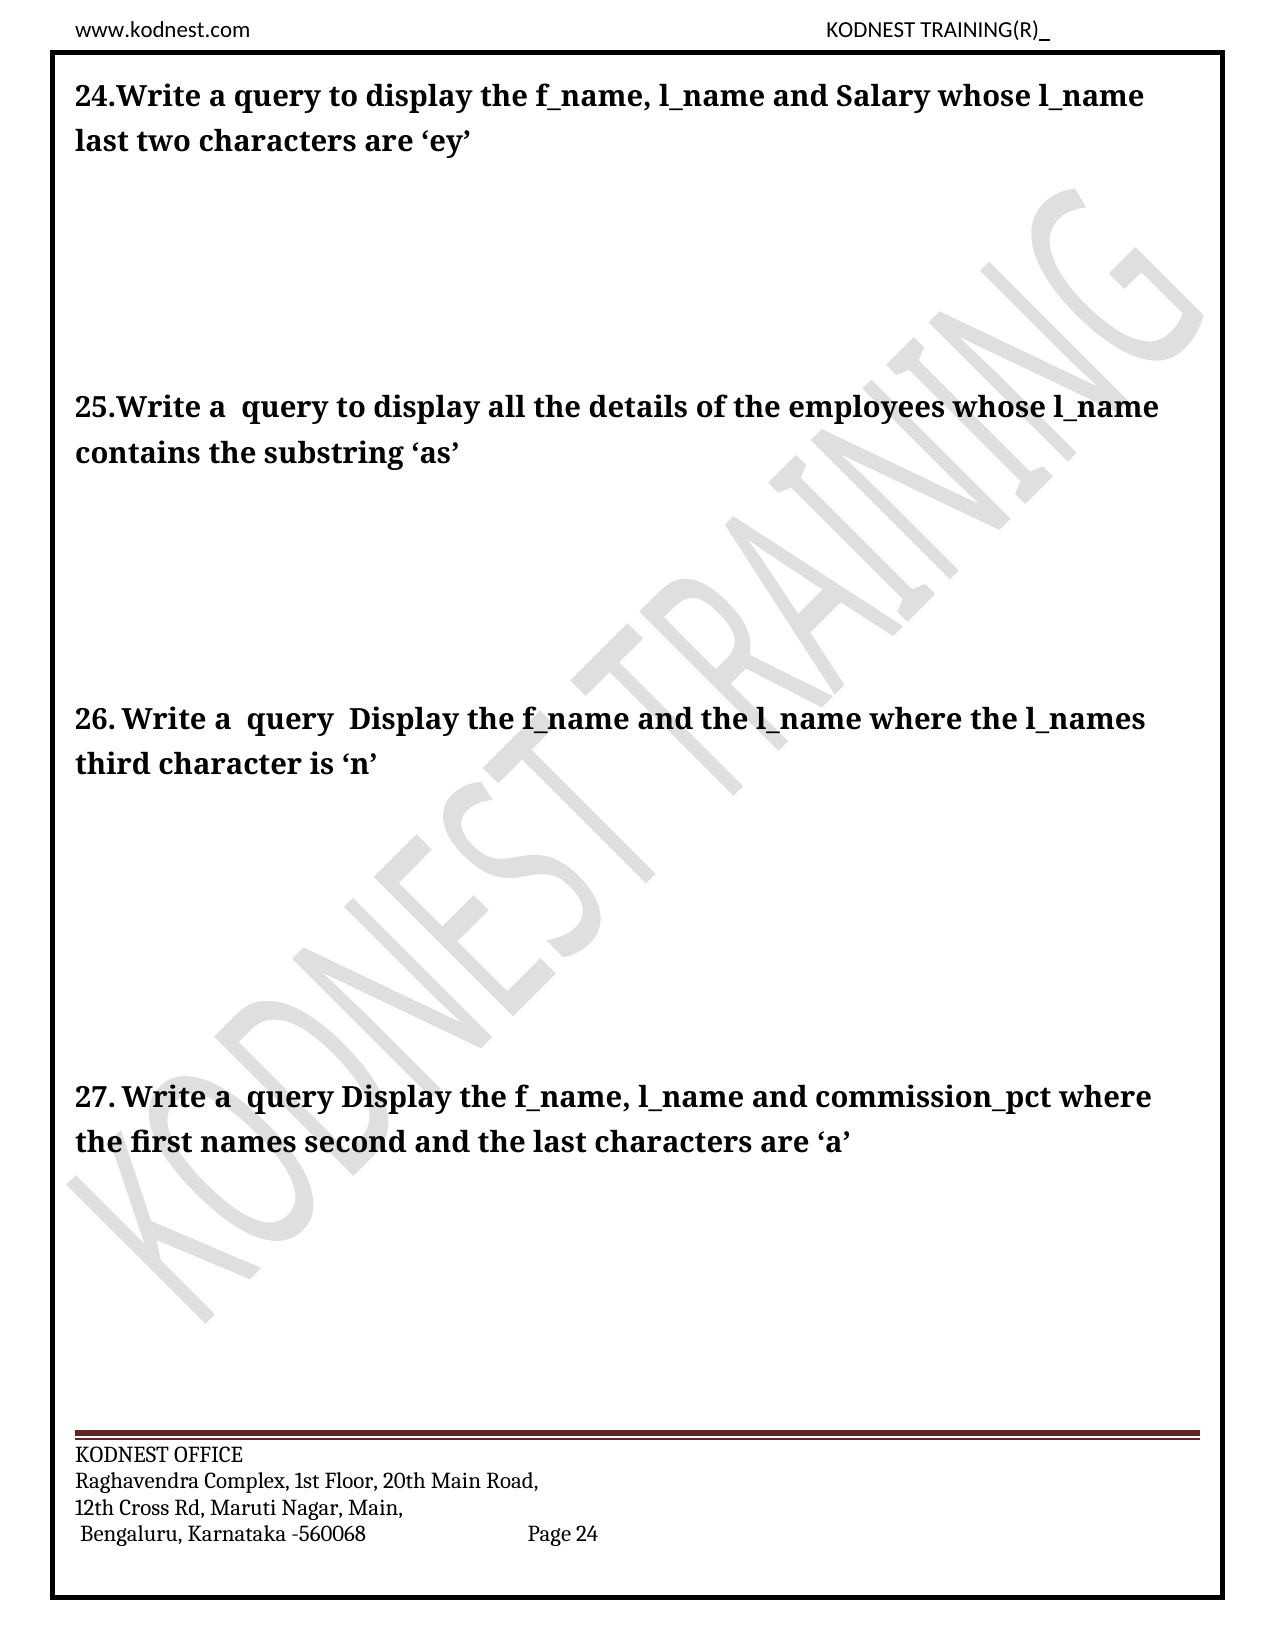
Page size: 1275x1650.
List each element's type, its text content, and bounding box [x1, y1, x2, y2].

text 27. Write a query Display the f_name, l_name and commission_pct where the first names second and the last characters are ‘a’ [75, 1076, 1200, 1161]
text 26. Write a query Display the f_name and the l_name where the l_names third character is ‘n’ [75, 698, 1200, 783]
text 25.Write a query to display all the details of the employees whose l_name contains the substring ‘as’ [75, 386, 1200, 472]
text 24.Write a query to display the f_name, l_name and Salary whose l_name last two characters are ‘ey’ [75, 75, 1200, 160]
